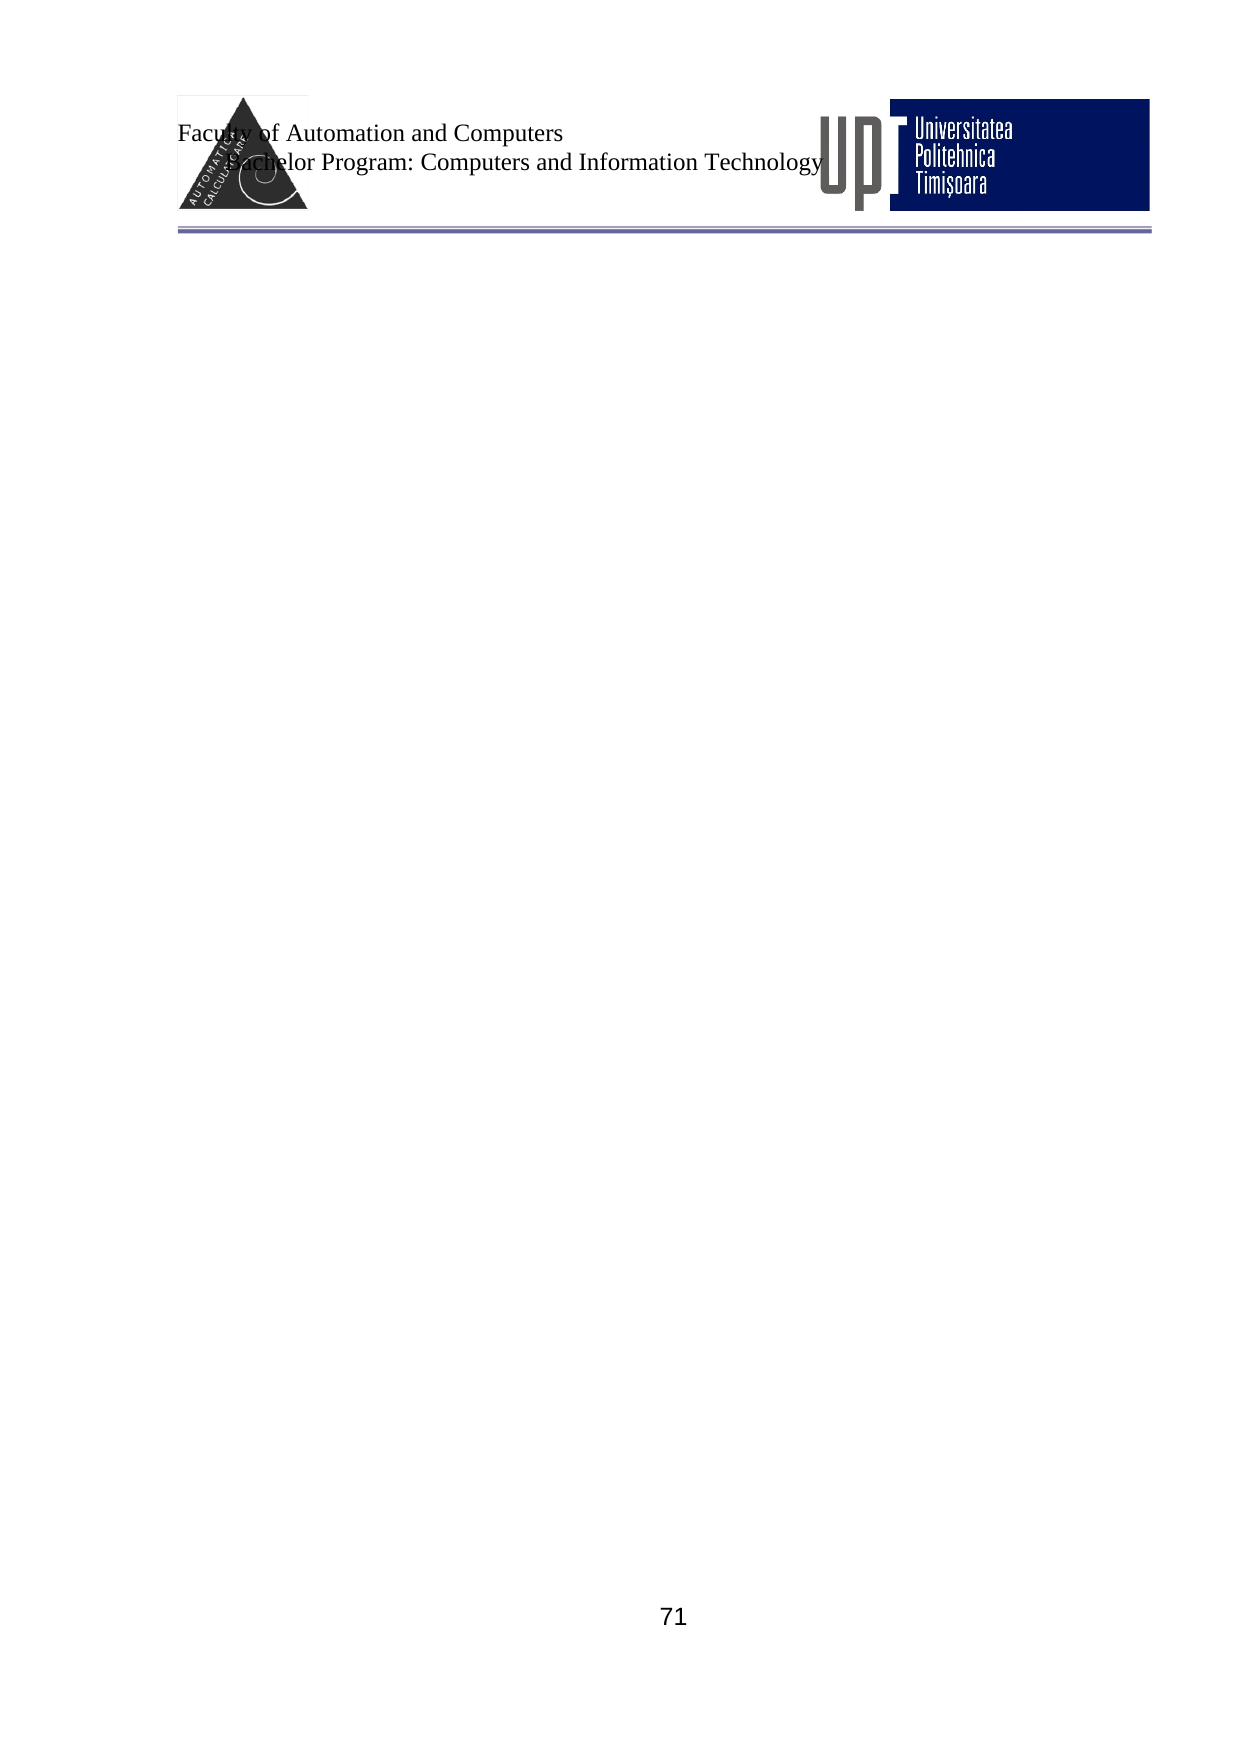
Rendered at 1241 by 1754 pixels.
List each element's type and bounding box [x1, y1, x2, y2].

picture [177, 225, 1153, 234]
picture [177, 95, 309, 211]
picture [820, 99, 1150, 211]
